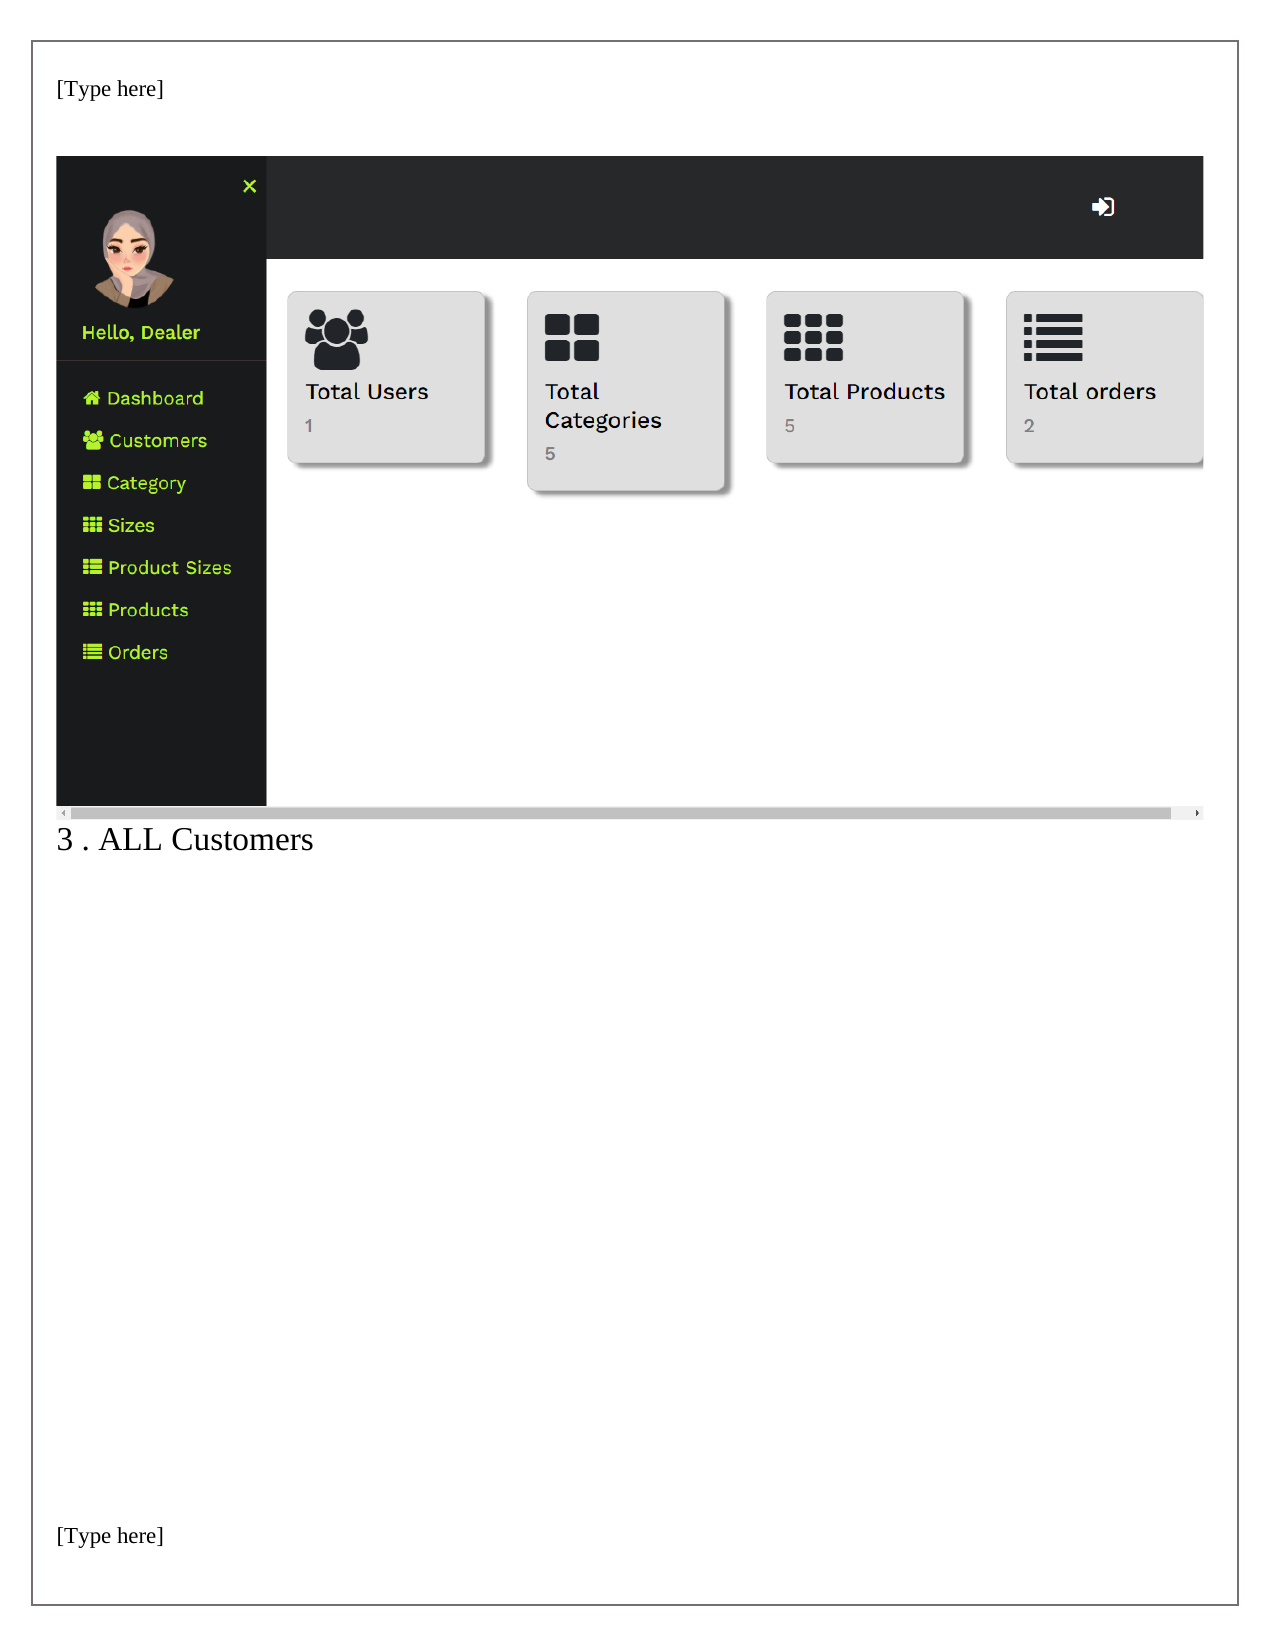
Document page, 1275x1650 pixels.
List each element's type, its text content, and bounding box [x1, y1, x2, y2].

text 3 . ALL Customers [56, 819, 1206, 858]
picture [56, 156, 1204, 820]
